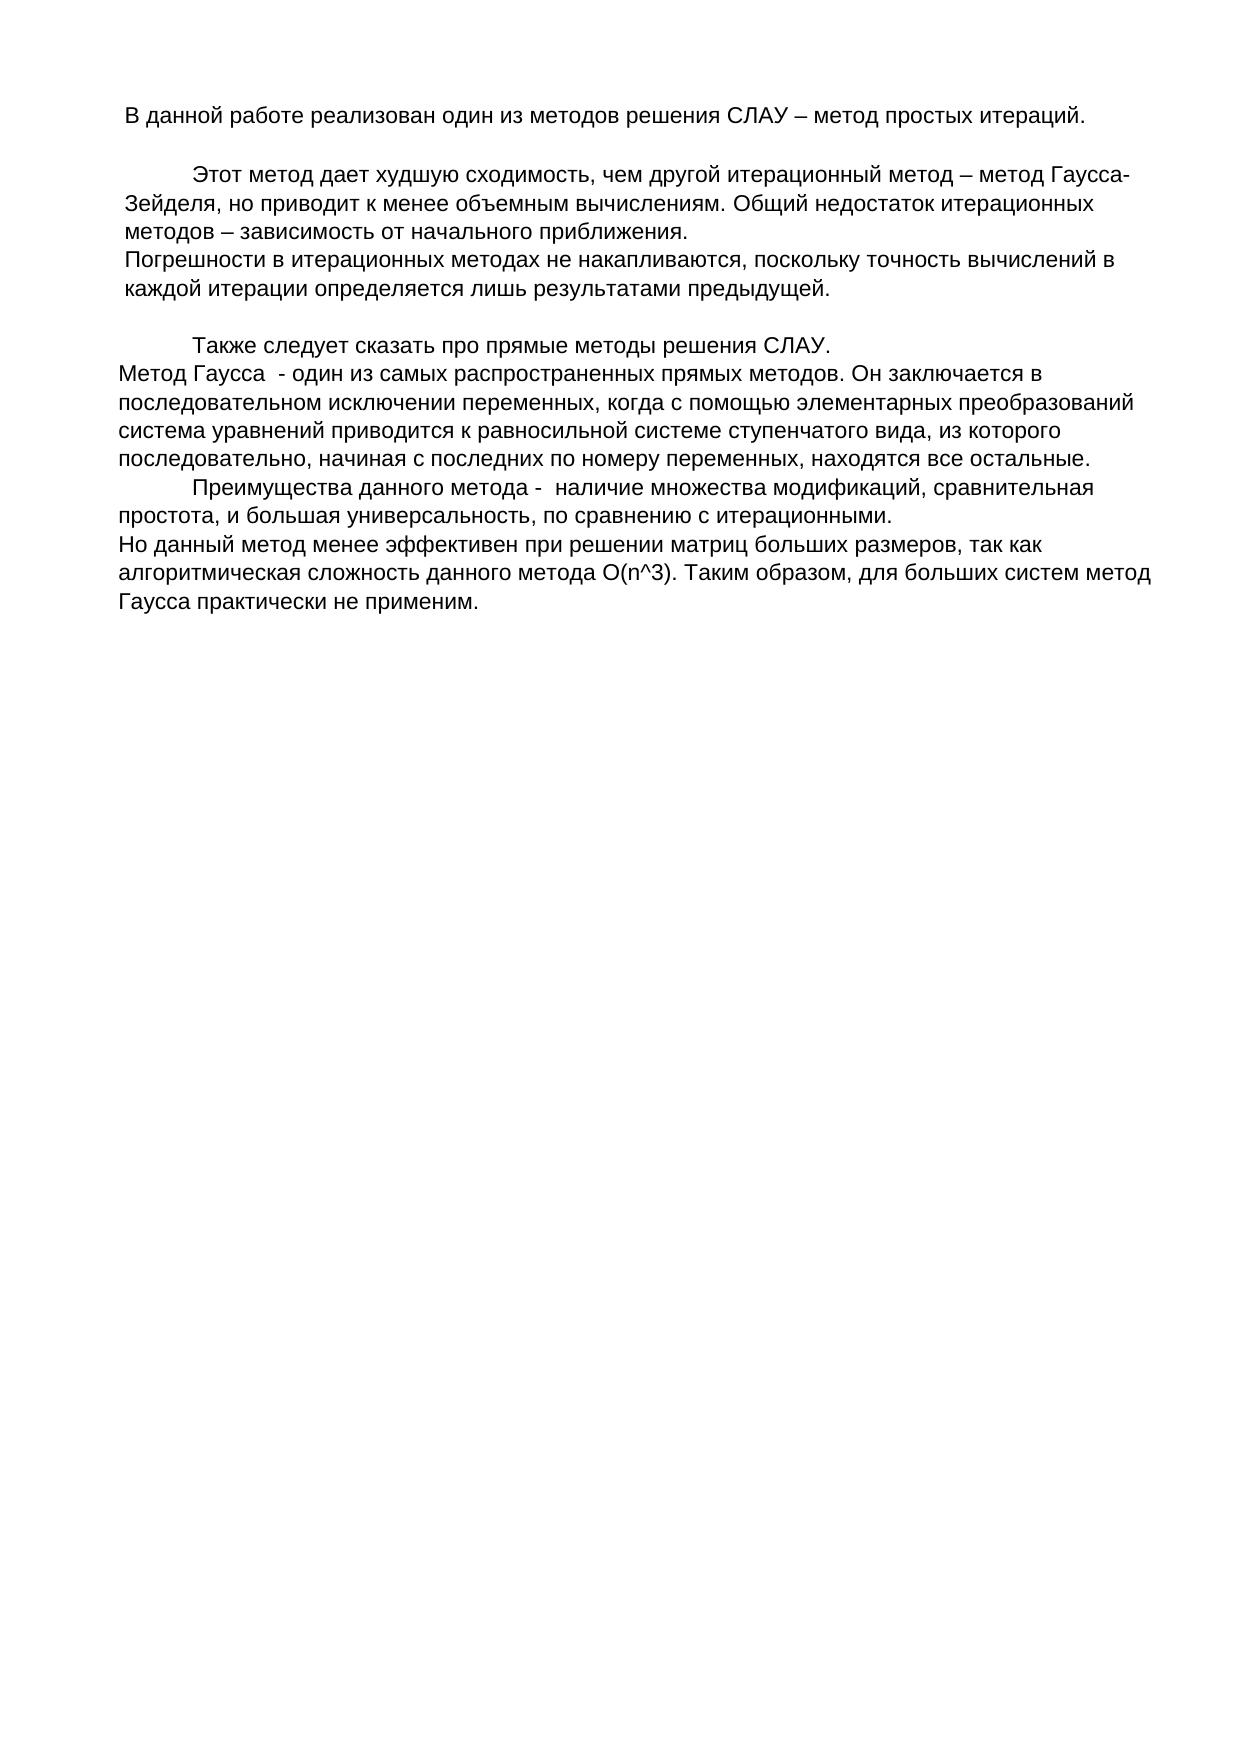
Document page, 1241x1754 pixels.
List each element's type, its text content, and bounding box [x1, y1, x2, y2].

text В данной работе реализован один из методов решения СЛАУ – метод простых итераций. [124, 102, 1167, 159]
text Также следует сказать про прямые методы решения СЛАУ. Метод Гаусса - один из самых распространенных прямых методов. Он заключается в последовательном исключении переменных, когда с помощью элементарных преобразований система уравнений приводится к равносильной системе ступенчатого вида, из которого последовательно, начиная с последних по номеру переменных, находятся все остальные. [118, 332, 1167, 472]
text Этот метод дает худшую сходимость, чем другой итерационный метод – метод Гаусса-Зейделя, но приводит к менее объемным вычислениям. Общий недостаток итерационных методов – зависимость от начального приближения. Погрешности в итерационных методах не накапливаются, поскольку точность вычислений в каждой итерации определяется лишь результатами предыдущей. [124, 161, 1167, 301]
text Преимущества данного метода - наличие множества модификаций, сравнительная простота, и большая универсальность, по сравнению с итерационными. Но данный метод менее эффективен при решении матриц больших размеров, так как алгоритмическая сложность данного метода O(n^3). Таким образом, для больших систем метод Гаусса практически не применим. [118, 474, 1167, 614]
